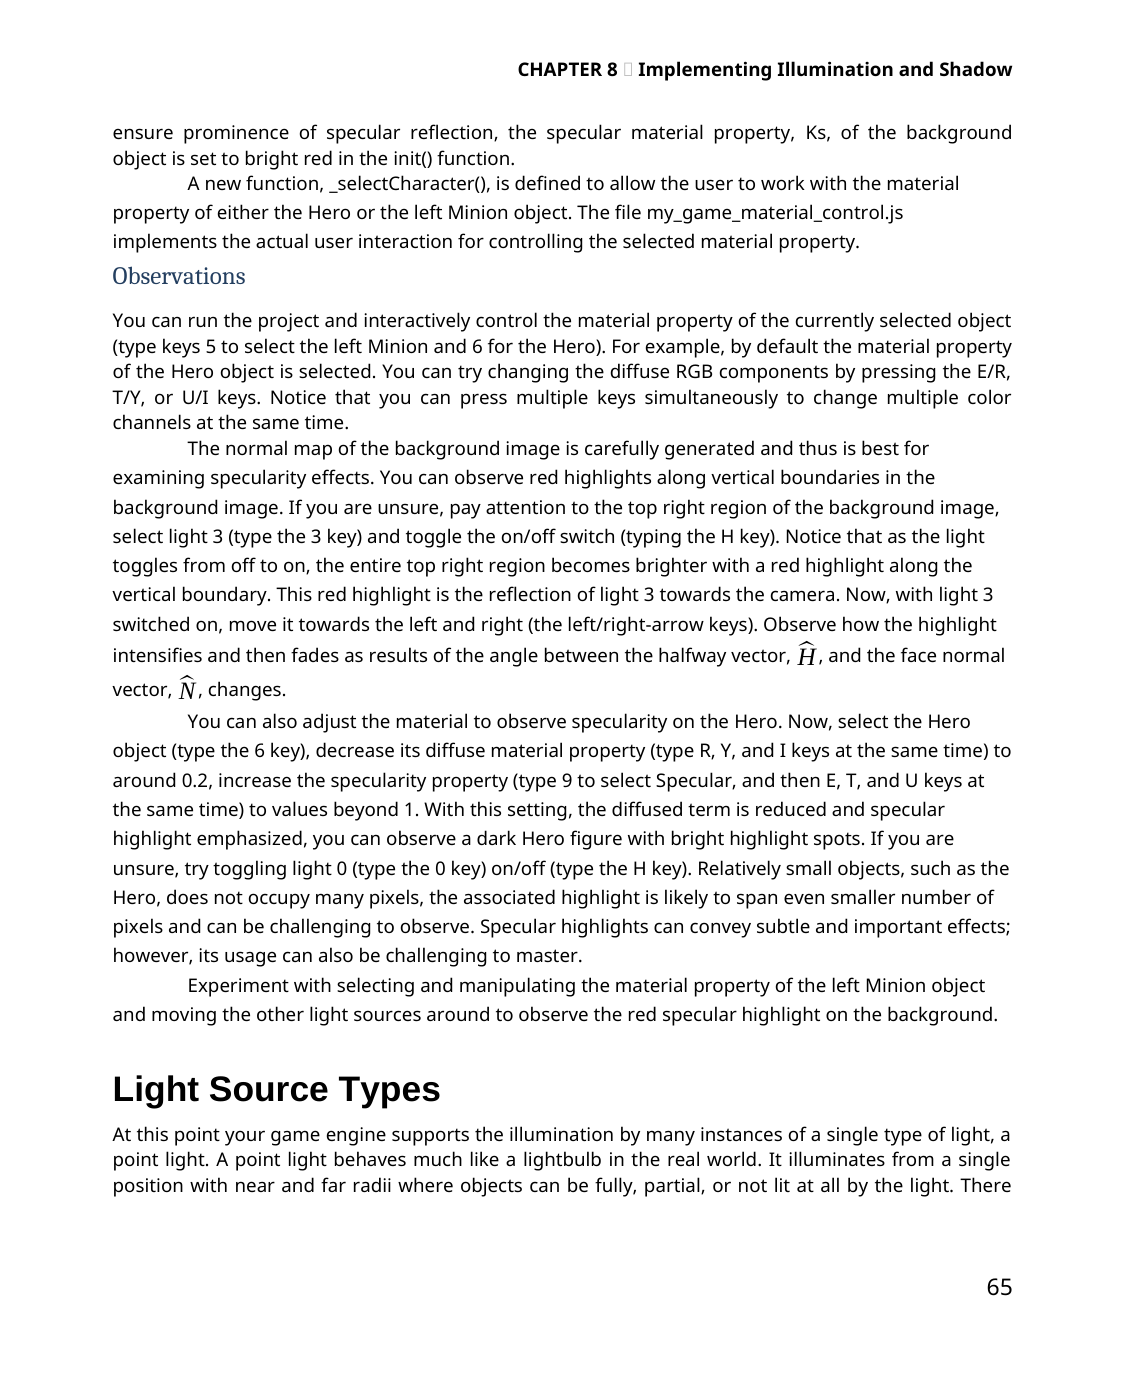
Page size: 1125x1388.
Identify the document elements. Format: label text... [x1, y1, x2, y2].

text You can also adjust the material to observe specularity on the Hero. Now, select the Hero object (type the 6 key), decrease its diffuse material property (type R, Y, and I keys at the same time) to around 0.2, increase the specularity property (type 9 to select Specular, and then E, T, and U keys at the same time) to values beyond 1. With this setting, the diffused term is reduced and specular highlight emphasized, you can observe a dark Hero figure with bright highlight spots. If you are unsure, try toggling light 0 (type the 0 key) on/off (type the H key). Relatively small objects, such as the Hero, does not occupy many pixels, the associated highlight is likely to span even smaller number of pixels and can be challenging to observe. Specular highlights can convey subtle and important effects; however, its usage can also be challenging to master. [112, 708, 1012, 968]
subtitle Observations [112, 262, 1012, 291]
text You can run the project and interactively control the material property of the currently selected object (type keys 5 to select the left Minion and 6 for the Hero). For example, by default the material property of the Hero object is selected. You can try changing the diffuse RGB components by pressing the E/R, T/Y, or U/I keys. Notice that you can press multiple keys simultaneously to change multiple color channels at the same time. [112, 308, 1012, 435]
text A new function, _selectCharacter(), is defined to allow the user to work with the material property of either the Hero or the left Minion object. The file my_game_material_control.js implements the actual user interaction for controlling the selected material property. [112, 170, 1012, 254]
subtitle Light Source Types [112, 1068, 1012, 1109]
text The normal map of the background image is carefully generated and thus is best for examining specularity effects. You can observe red highlights along vertical boundaries in the background image. If you are unsure, pay attention to the top right region of the background image, select light 3 (type the 3 key) and toggle the on/off switch (typing the H key). Notice that as the light toggles from off to on, the entire top right region becomes brighter with a red highlight along the vertical boundary. This red highlight is the reflection of light 3 towards the camera. Now, with light 3 switched on, move it towards the left and right (the left/right-arrow keys). Observe how the highlight intensifies and then fades as results of the angle between the halfway vector, , and the face normal vector, , changes. [112, 435, 1012, 705]
text Experiment with selecting and manipulating the material property of the left Minion object and moving the other light sources around to observe the red specular highlight on the background. [112, 972, 1012, 1027]
